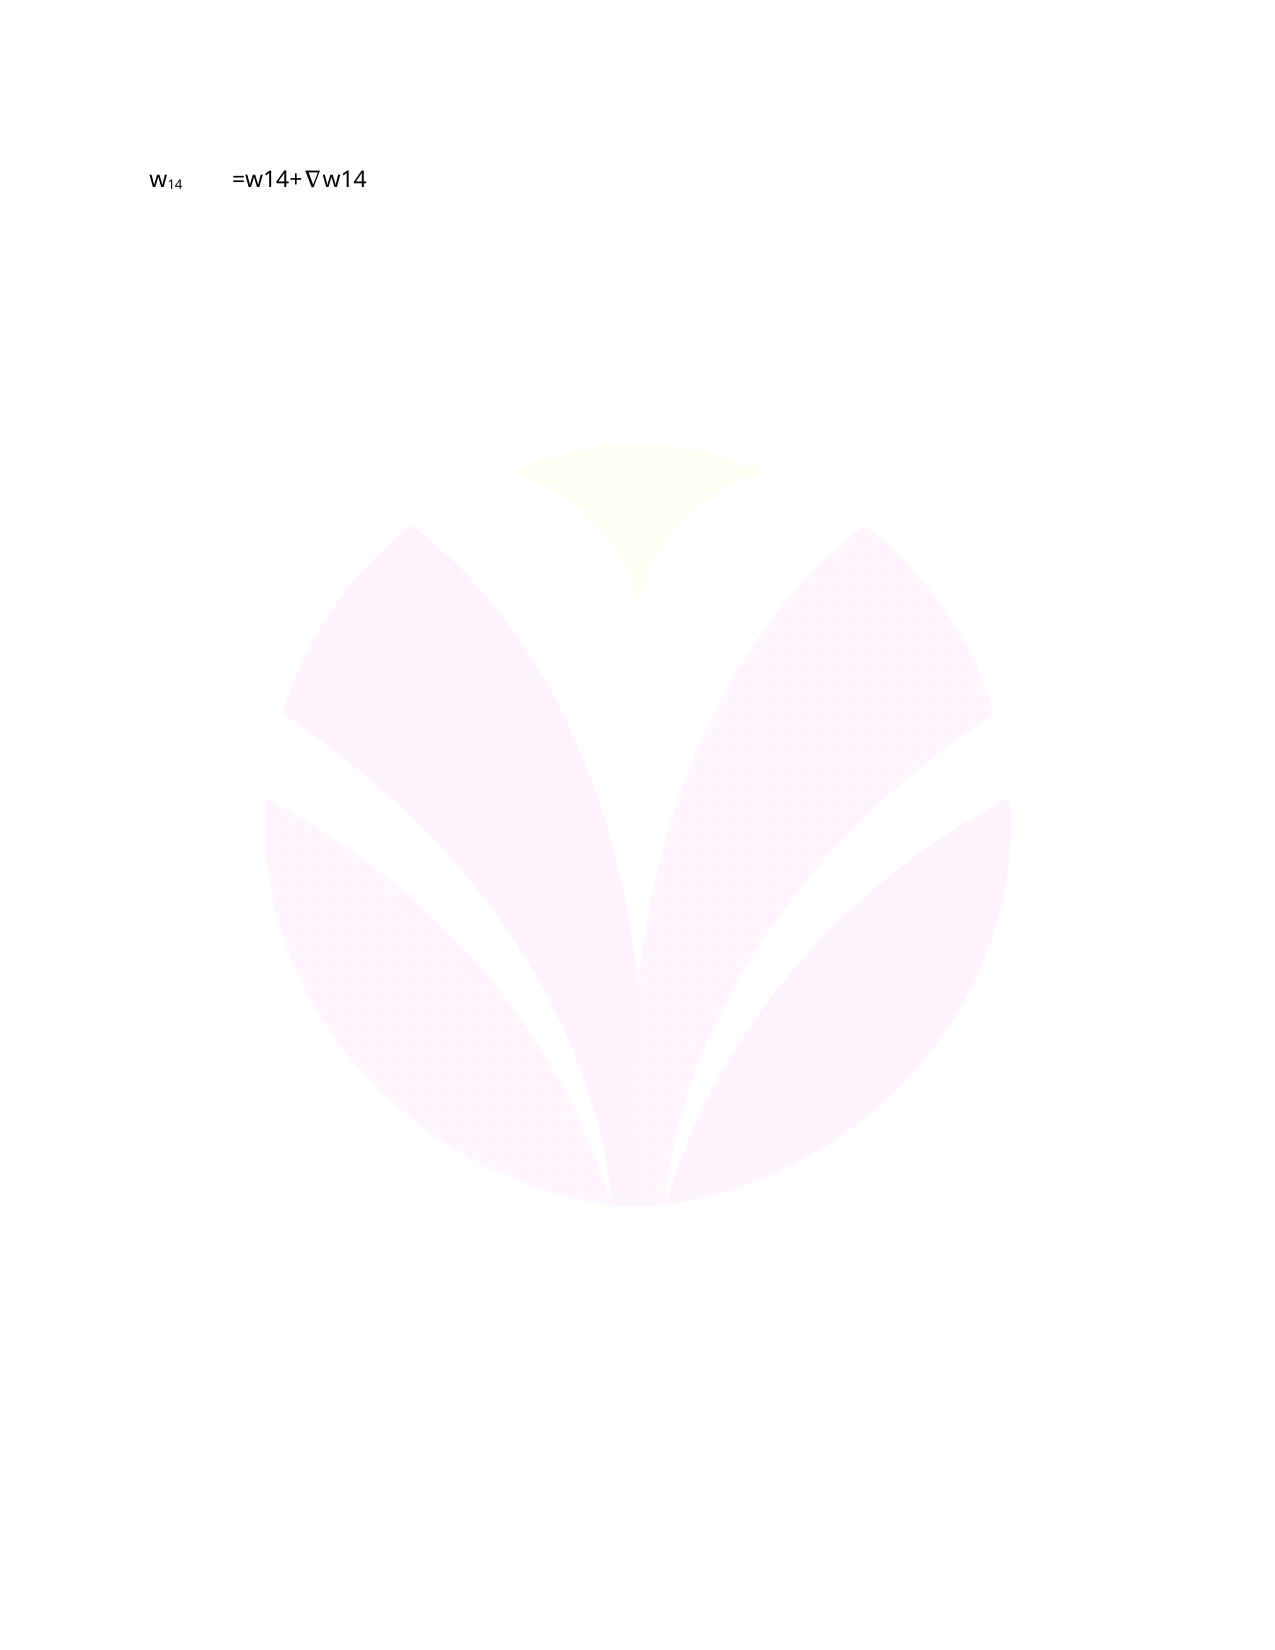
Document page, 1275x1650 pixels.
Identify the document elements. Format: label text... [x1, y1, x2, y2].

table_header =w14+∇w14 [223, 152, 1113, 208]
table_header w14 [140, 152, 220, 208]
